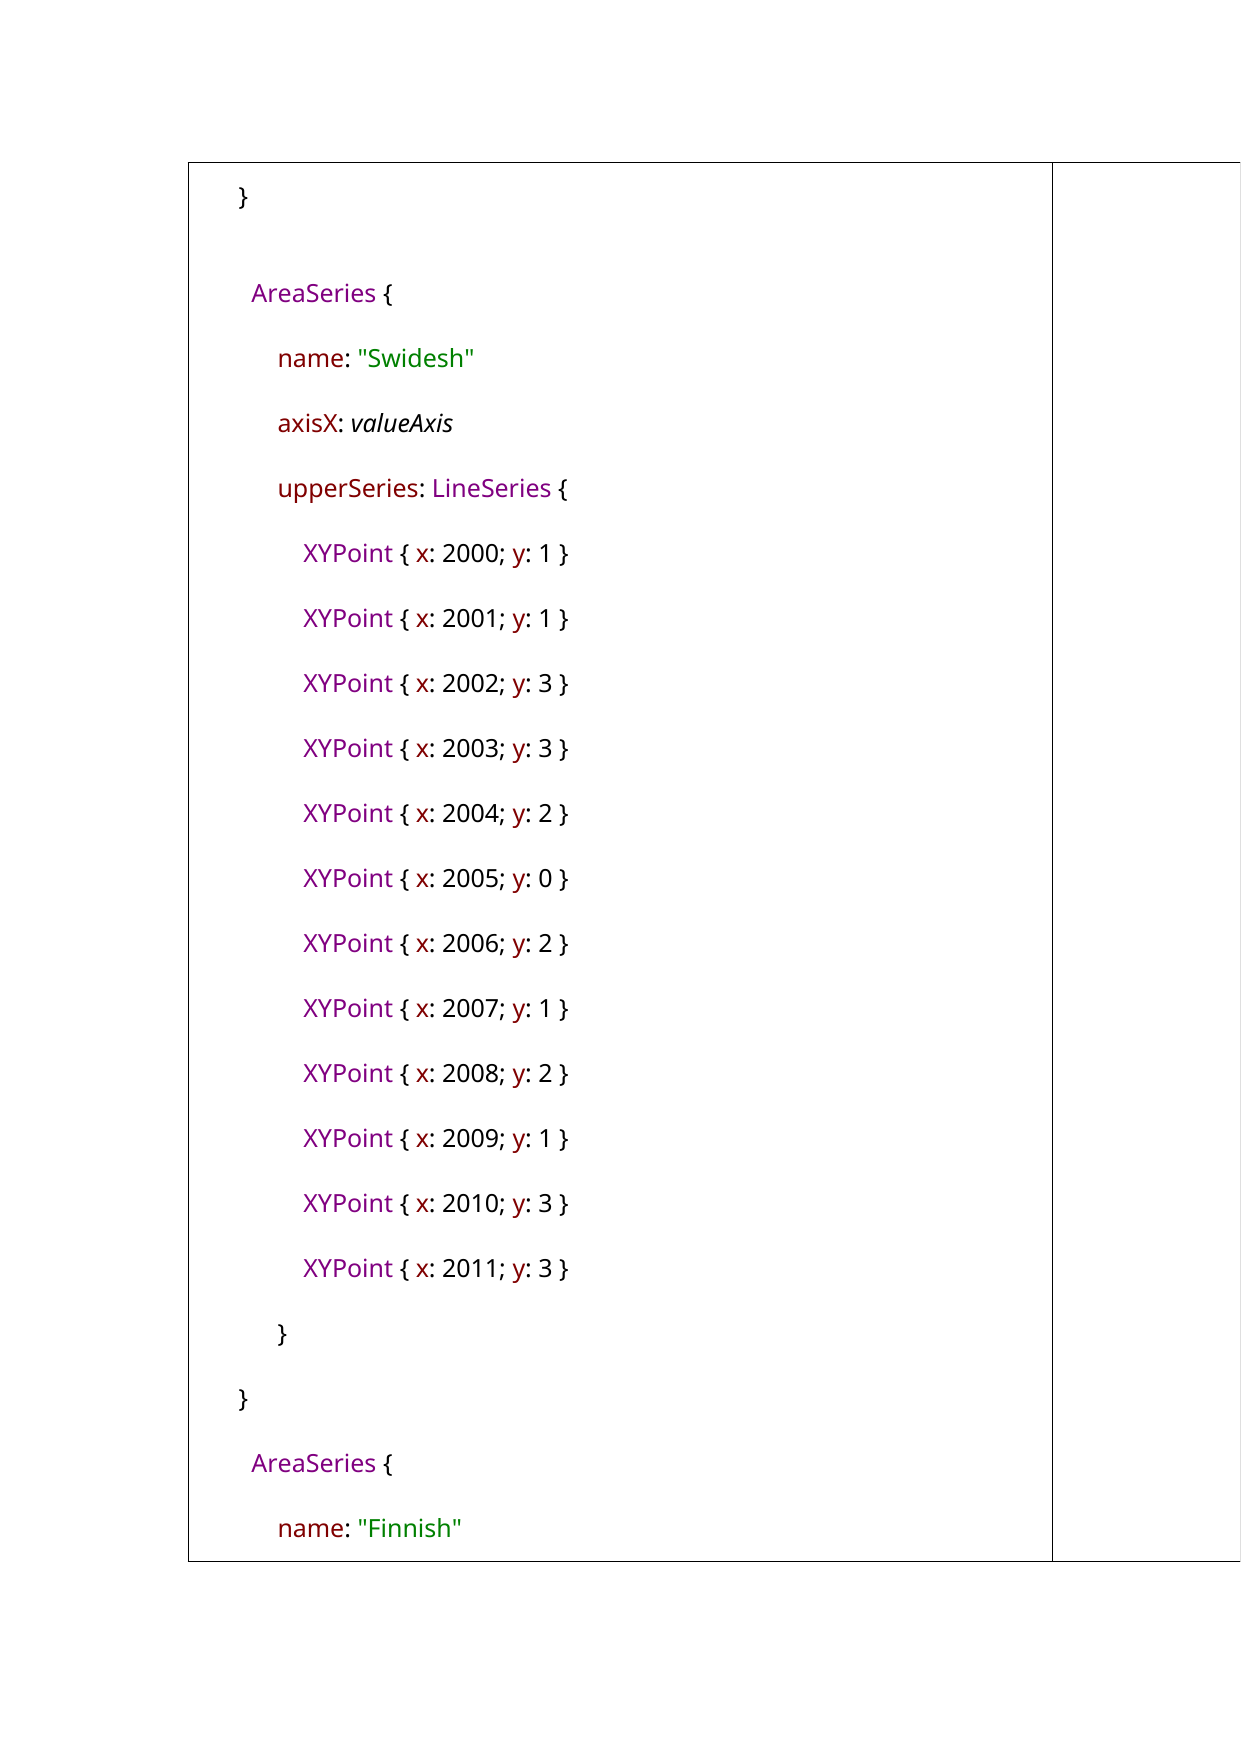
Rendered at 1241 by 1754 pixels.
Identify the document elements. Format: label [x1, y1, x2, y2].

table_header [1053, 163, 1240, 1561]
table_header [189, 163, 1052, 1561]
